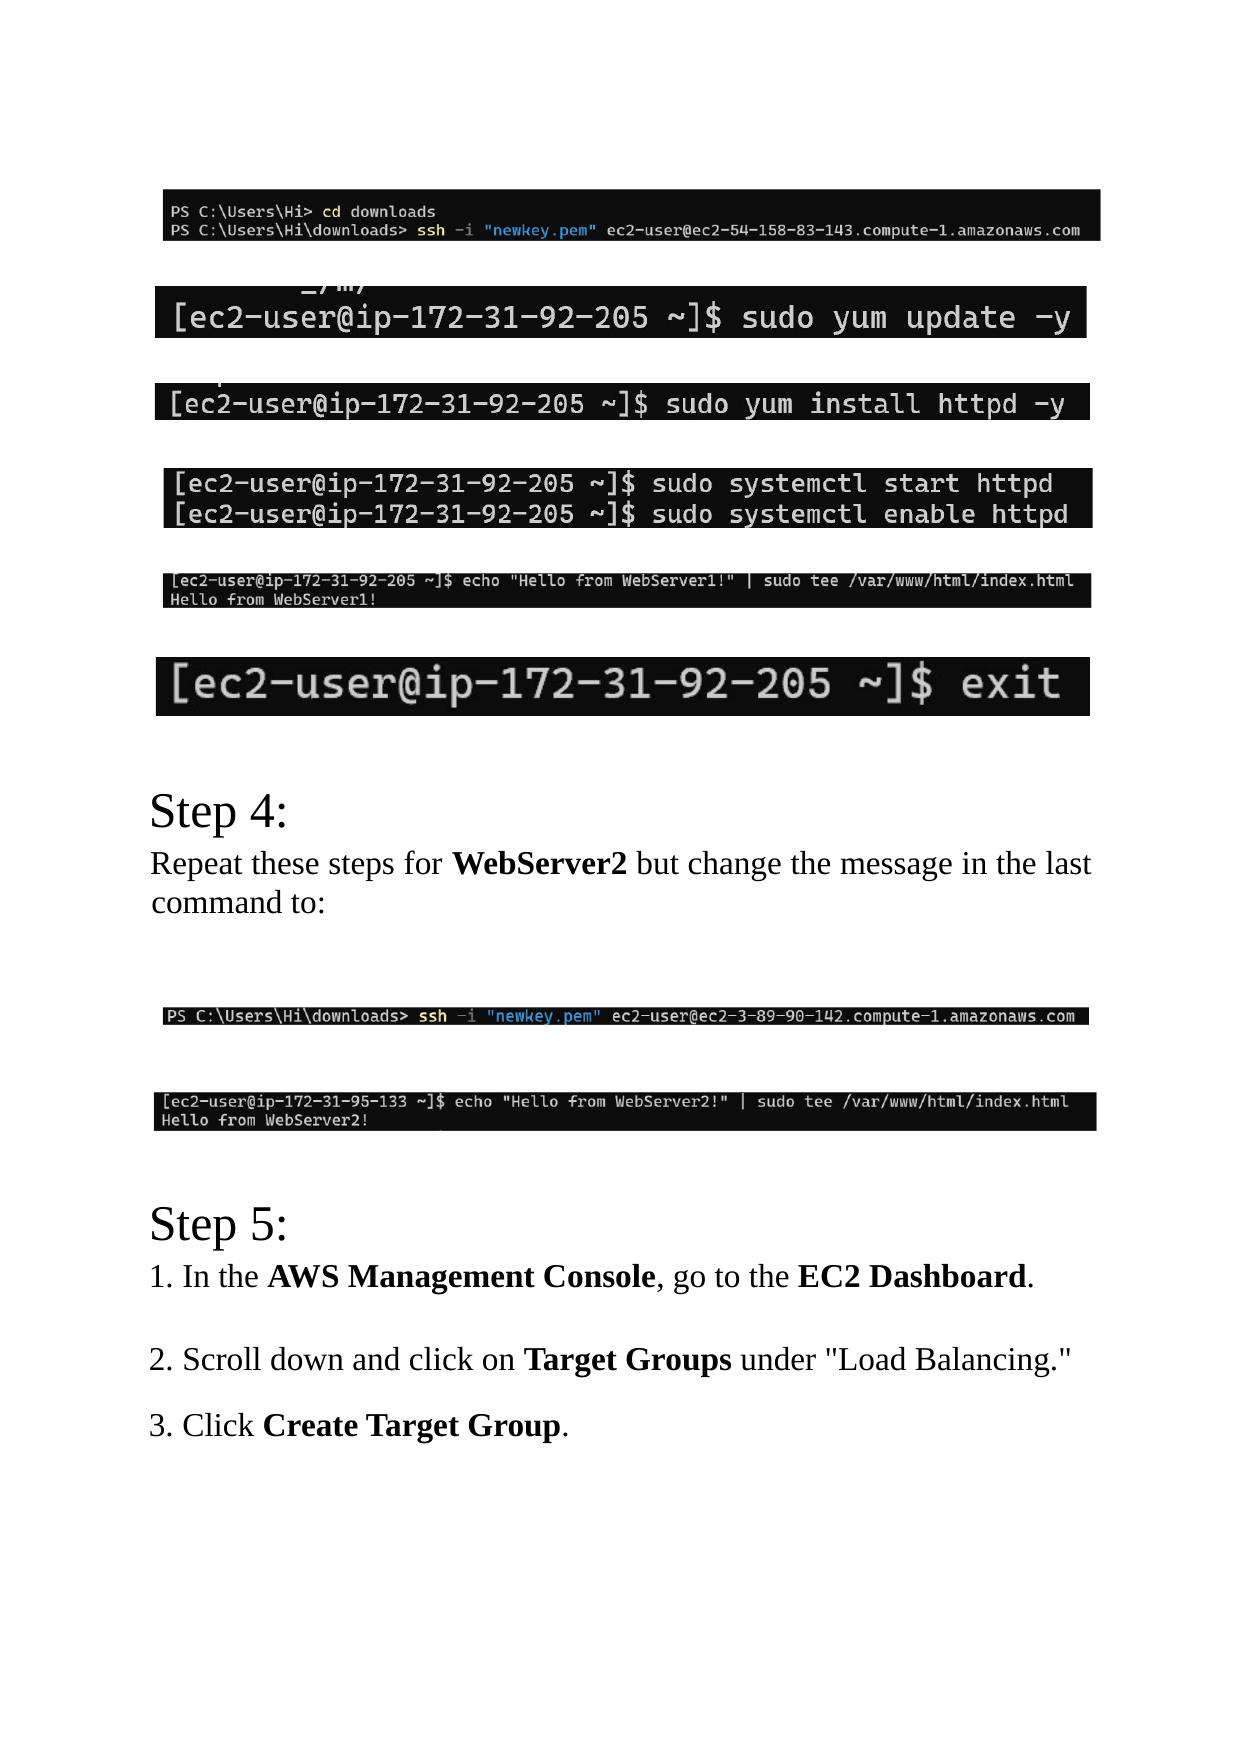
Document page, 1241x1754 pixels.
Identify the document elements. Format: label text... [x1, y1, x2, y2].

picture [162, 1007, 1089, 1025]
list Scroll down and click on Target Groups under "Load Balancing." [148, 1339, 1113, 1377]
picture [155, 286, 1087, 338]
picture [153, 1092, 1097, 1131]
list In the AWS Management Console, go to the EC2 Dashboard. [148, 1256, 1113, 1294]
list Click Create Target Group. [148, 1405, 1113, 1443]
text Step 5: [148, 1193, 1113, 1251]
picture [162, 573, 1092, 608]
text Repeat these steps for WebServer2 but change the message in the last command to: [150, 843, 1092, 921]
text Step 4: [148, 780, 1113, 838]
picture [154, 383, 1090, 420]
picture [162, 189, 1101, 241]
picture [155, 657, 1090, 716]
picture [163, 468, 1093, 528]
